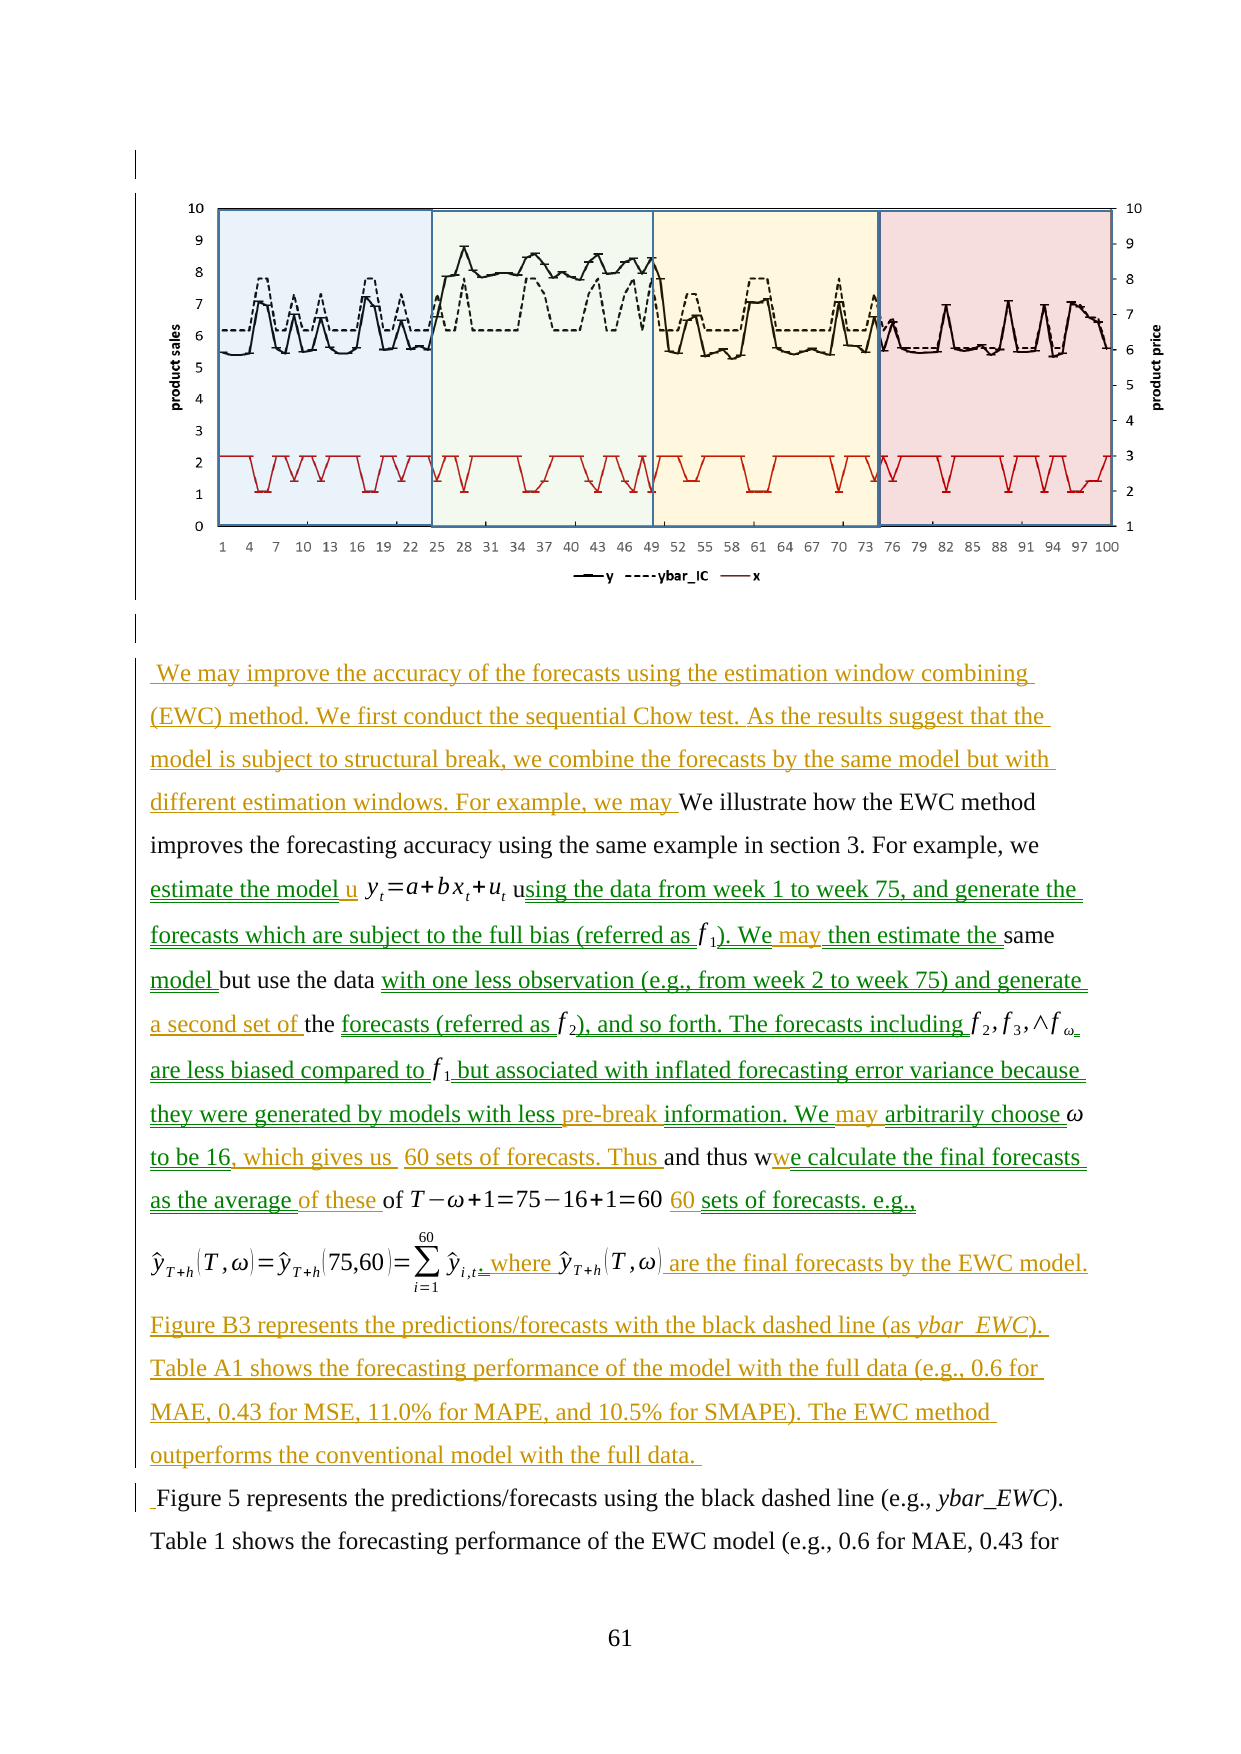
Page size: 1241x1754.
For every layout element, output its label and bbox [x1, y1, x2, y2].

picture [150, 193, 1178, 595]
